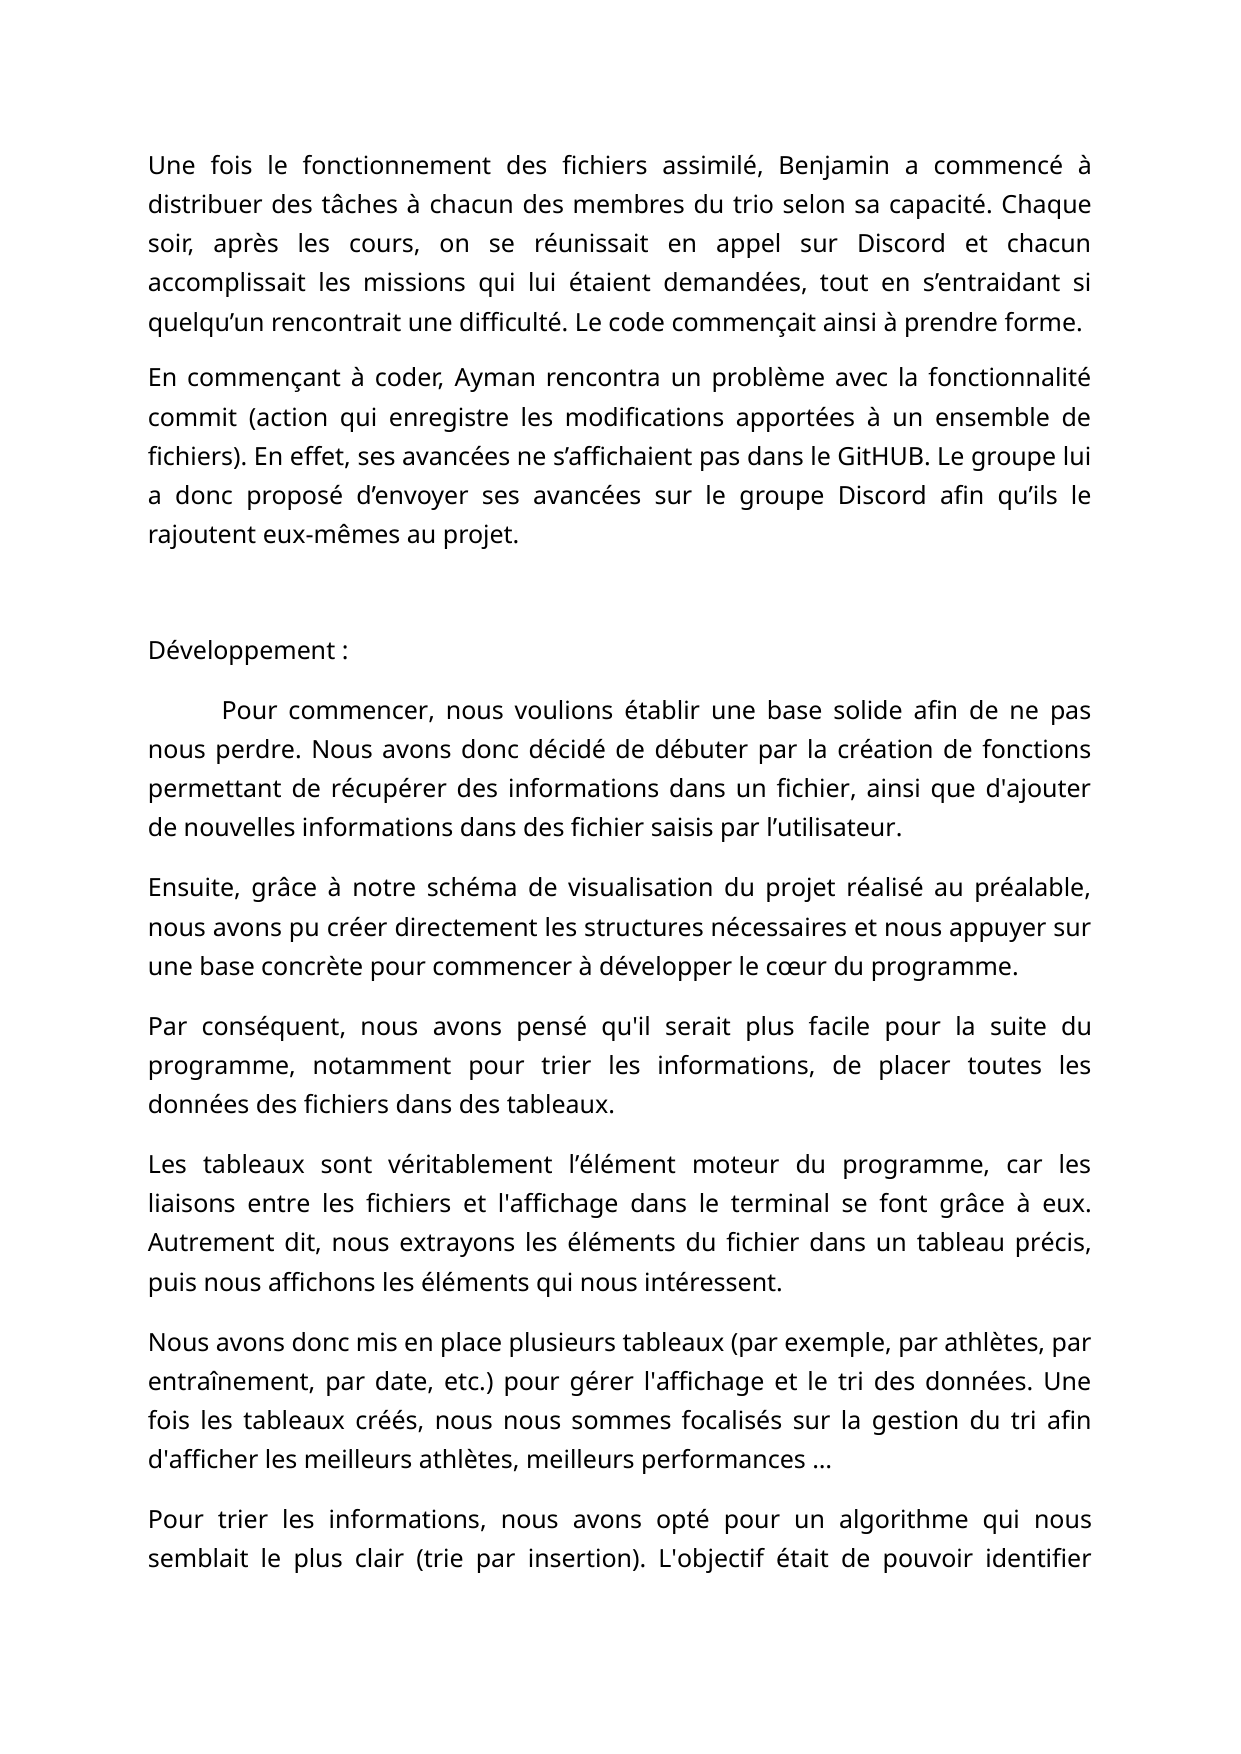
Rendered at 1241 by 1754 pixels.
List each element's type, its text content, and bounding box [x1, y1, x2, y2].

text Une fois le fonctionnement des fichiers assimilé, Benjamin a commencé à distribuer des tâches à chacun des membres du trio selon sa capacité. Chaque soir, après les cours, on se réunissait en appel sur Discord et chacun accomplissait les missions qui lui étaient demandées, tout en s’entraidant si quelqu’un rencontrait une difficulté. Le code commençait ainsi à prendre forme. [148, 148, 1093, 338]
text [148, 1502, 1093, 1575]
text Ensuite, grâce à notre schéma de visualisation du projet réalisé au préalable, nous avons pu créer directement les structures nécessaires et nous appuyer sur une base concrète pour commencer à développer le cœur du programme. [148, 870, 1093, 982]
text Les tableaux sont véritablement l’élément moteur du programme, car les liaisons entre les fichiers et l'affichage dans le terminal se font grâce à eux. Autrement dit, nous extrayons les éléments du fichier dans un tableau précis, puis nous affichons les éléments qui nous intéressent. [148, 1147, 1093, 1298]
text En commençant à coder, Ayman rencontra un problème avec la fonctionnalité commit (action qui enregistre les modifications apportées à un ensemble de fichiers). En effet, ses avancées ne s’affichaient pas dans le GitHUB. Le groupe lui a donc proposé d’envoyer ses avancées sur le groupe Discord afin qu’ils le rajoutent eux-mêmes au projet. [148, 360, 1093, 551]
text Par conséquent, nous avons pensé qu'il serait plus facile pour la suite du programme, notamment pour trier les informations, de placer toutes les données des fichiers dans des tableaux. [148, 1008, 1093, 1121]
text Développement : [148, 633, 1093, 667]
text Nous avons donc mis en place plusieurs tableaux (par exemple, par athlètes, par entraînement, par date, etc.) pour gérer l'affichage et le tri des données. Une fois les tableaux créés, nous nous sommes focalisés sur la gestion du tri afin d'afficher les meilleurs athlètes, meilleurs performances … [148, 1324, 1093, 1476]
text Pour commencer, nous voulions établir une base solide afin de ne pas nous perdre. Nous avons donc décidé de débuter par la création de fonctions permettant de récupérer des informations dans un fichier, ainsi que d'ajouter de nouvelles informations dans des fichier saisis par l’utilisateur. [148, 693, 1093, 844]
